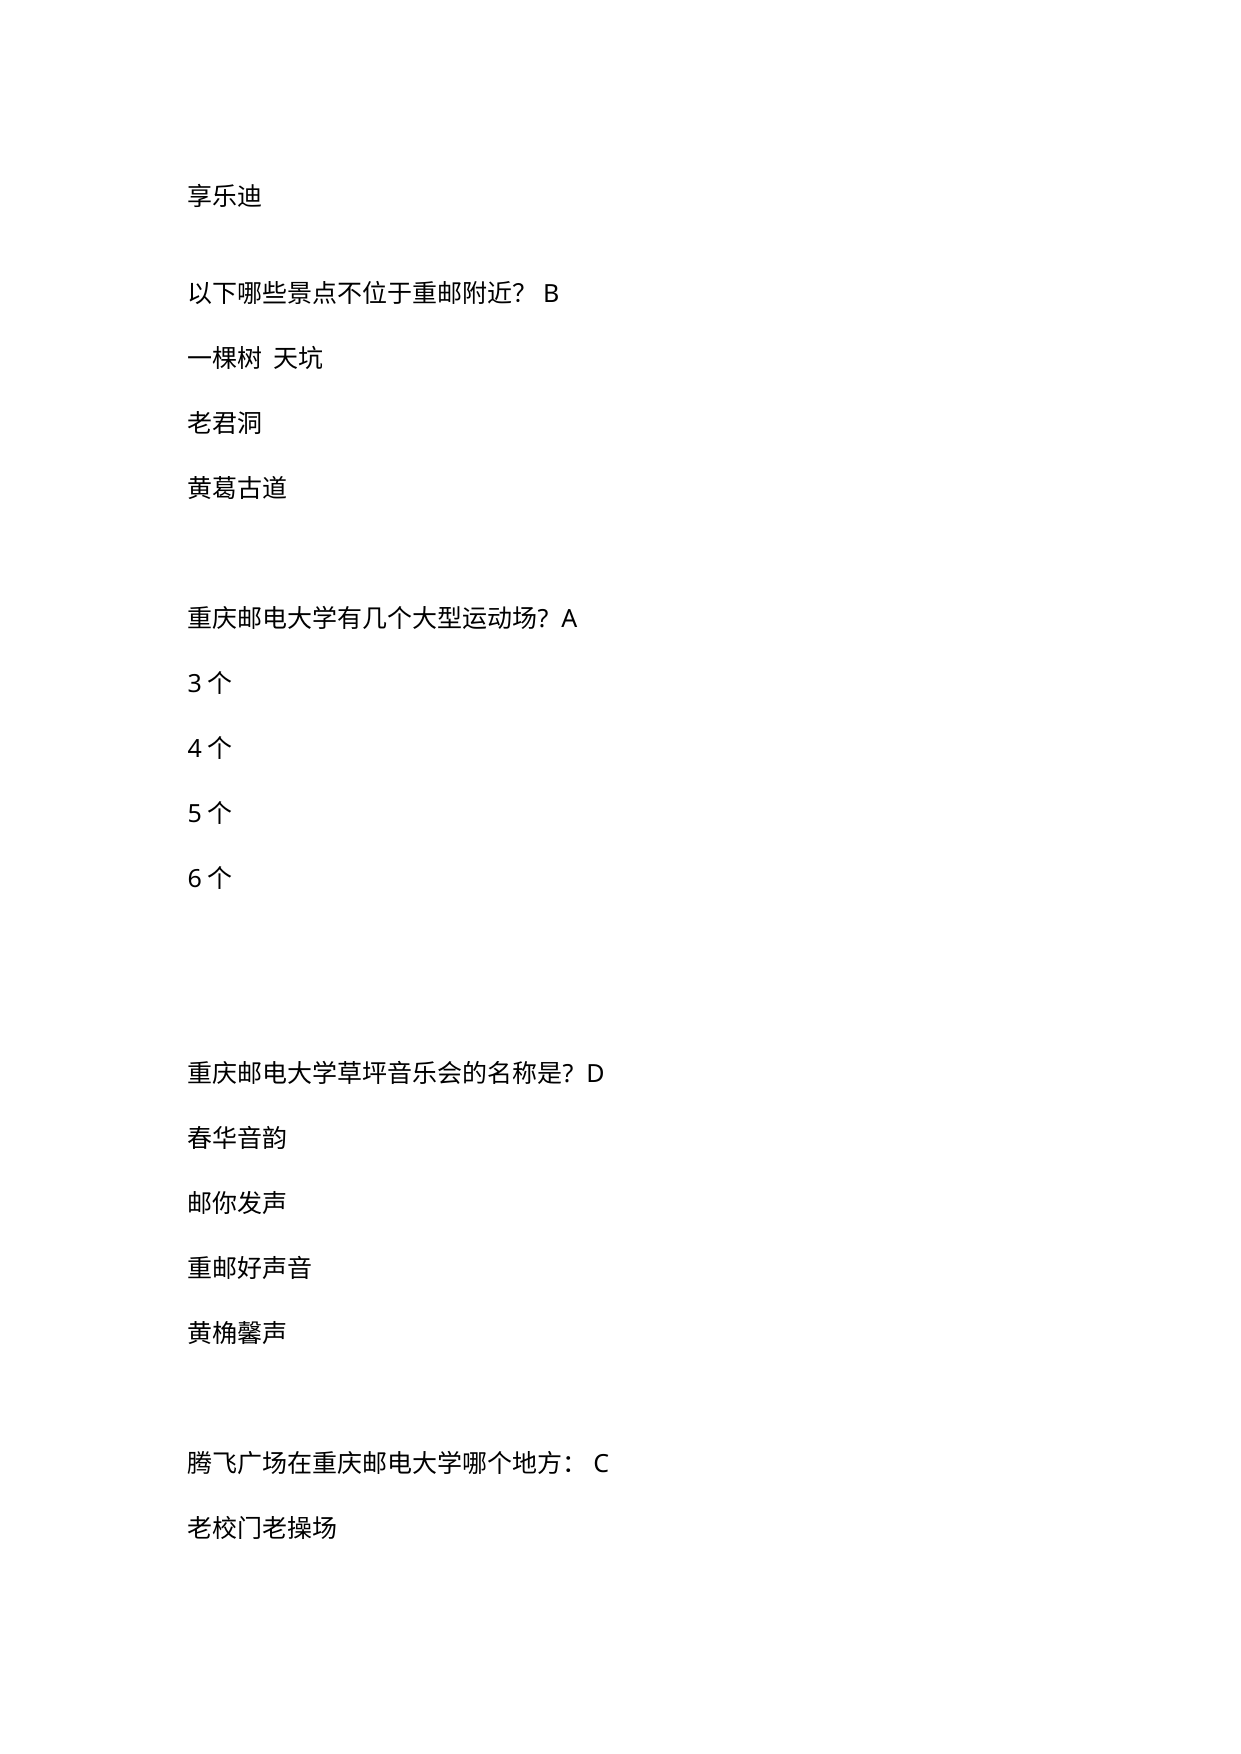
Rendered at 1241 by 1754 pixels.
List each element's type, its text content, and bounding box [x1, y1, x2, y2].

text 好乐迪 高乐迪 多乐迪 享乐迪 [187, 162, 1053, 227]
text 重庆邮电大学草坪音乐会的名称是? D [187, 1039, 1053, 1104]
text 一棵树 天坑 老君洞 黄葛古道 [187, 324, 1053, 519]
list 以下哪些景点不位于重邮附近？ B [187, 259, 1053, 324]
text 重庆邮电大学有几个大型运动场? A [187, 584, 1053, 649]
text 4个 5个 6个 [187, 714, 1053, 909]
text 邮你发声 重邮好声音 黄桷馨声 [187, 1169, 1053, 1364]
text 3个 [187, 649, 1053, 714]
text 老校门老操场 新校门 三教前 [187, 1494, 1053, 1559]
text 春华音韵 [187, 1104, 1053, 1169]
text 腾飞广场在重庆邮电大学哪个地方： C [187, 1429, 1053, 1494]
